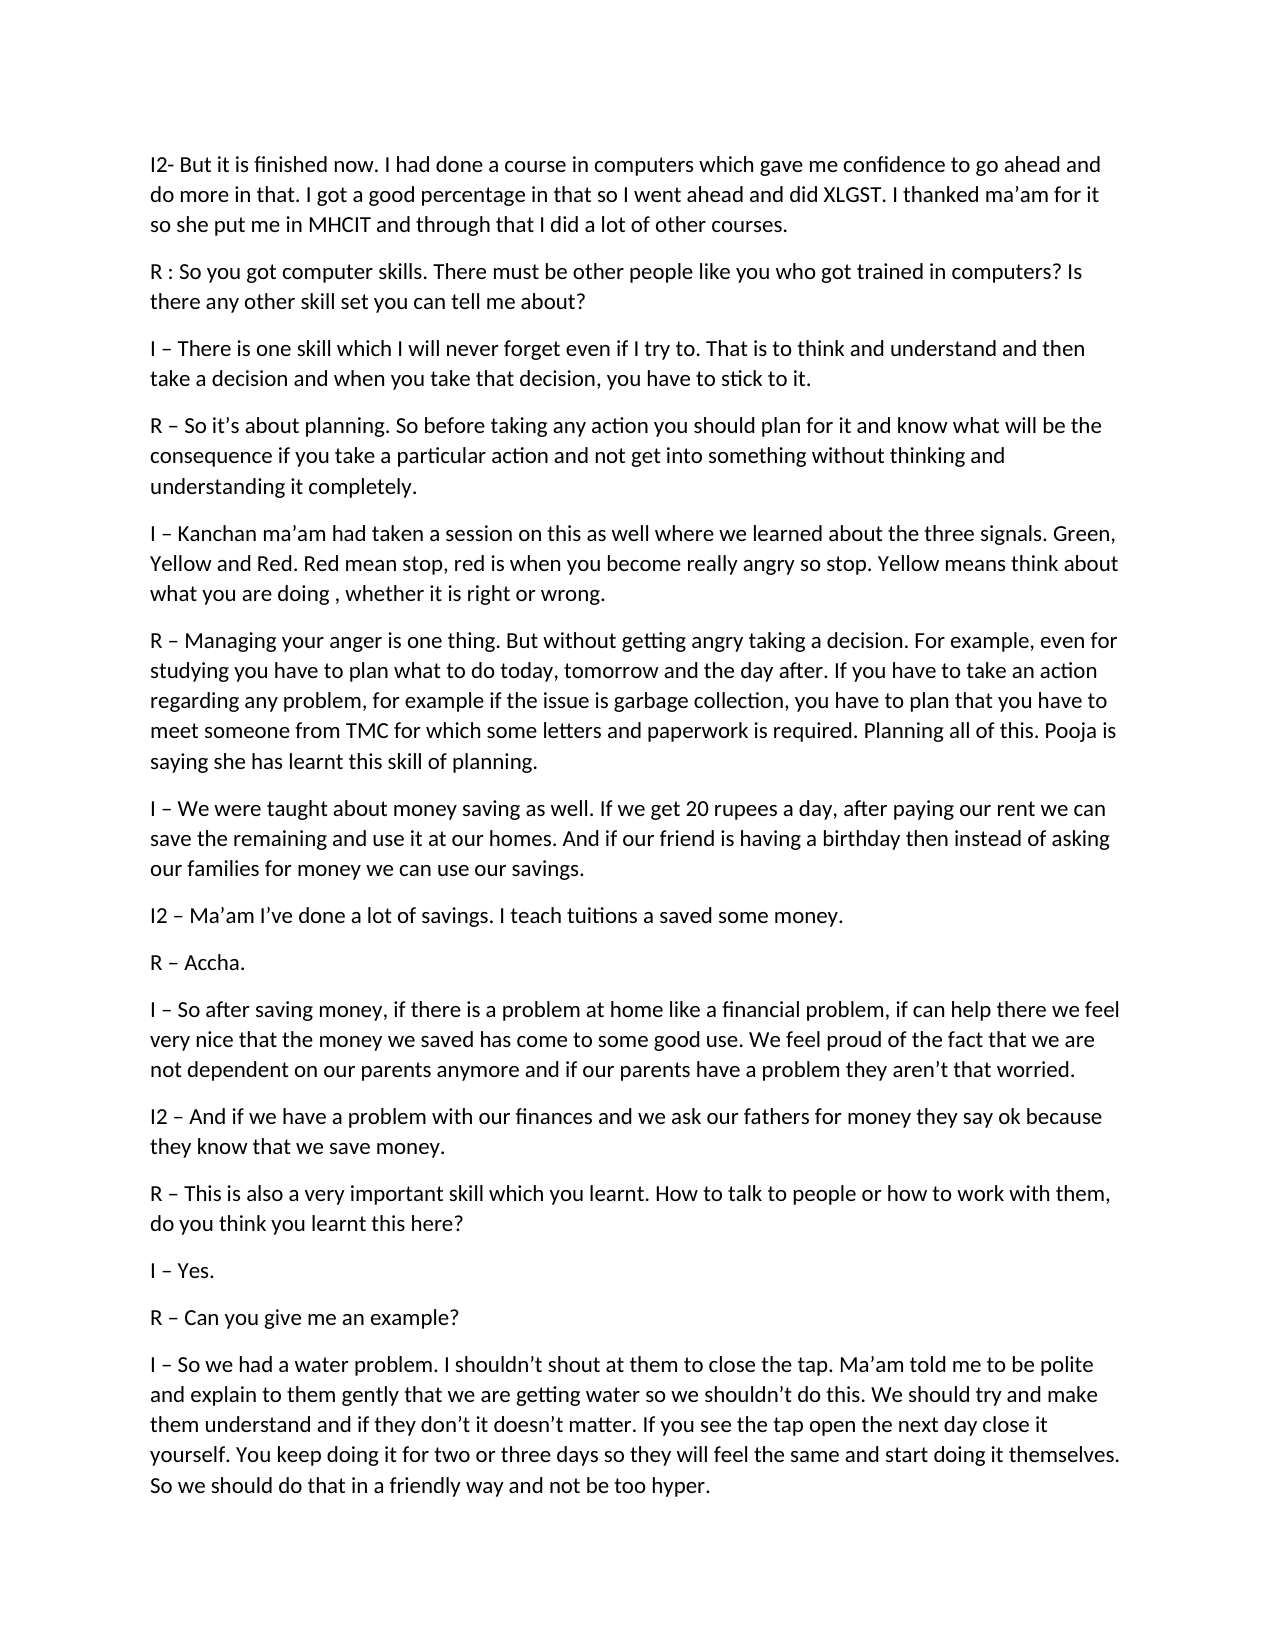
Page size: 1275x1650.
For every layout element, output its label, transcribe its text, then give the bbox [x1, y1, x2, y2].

text R : So you got computer skills. There must be other people like you who got trained in computers? Is there any other skill set you can tell me about? [150, 257, 1125, 316]
text I – There is one skill which I will never forget even if I try to. That is to think and understand and then take a decision and when you take that decision, you have to stick to it. [150, 334, 1125, 393]
text R – This is also a very important skill which you learnt. How to talk to people or how to work with them, do you think you learnt this here? [150, 1179, 1125, 1237]
text I – So we had a water problem. I shouldn’t shout at them to close the tap. Ma’am told me to be polite and explain to them gently that we are getting water so we shouldn’t do this. We should try and make them understand and if they don’t it doesn’t matter. If you see the tap open the next day close it yourself. You keep doing it for two or three days so they will feel the same and start doing it themselves. So we should do that in a friendly way and not be too hyper. [150, 1350, 1125, 1499]
text I – Kanchan ma’am had taken a session on this as well where we learned about the three signals. Green, Yellow and Red. Red mean stop, red is when you become really angry so stop. Yellow means think about what you are doing , whether it is right or wrong. [150, 519, 1125, 607]
text I – We were taught about money saving as well. If we get 20 rupees a day, after paying our rent we can save the remaining and use it at our homes. And if our friend is having a birthday then instead of asking our families for money we can use our savings. [150, 794, 1125, 882]
text I – Yes. [150, 1256, 1125, 1284]
text R – So it’s about planning. So before taking any action you should plan for it and know what will be the consequence if you take a particular action and not get into something without thinking and understanding it completely. [150, 411, 1125, 500]
text I2 – Ma’am I’ve done a lot of savings. I teach tuitions a saved some money. [150, 901, 1125, 929]
text R – Accha. [150, 948, 1125, 976]
text I2 – And if we have a problem with our finances and we ask our fathers for money they say ok because they know that we save money. [150, 1102, 1125, 1160]
text I – So after saving money, if there is a problem at home like a financial problem, if can help there we feel very nice that the money we saved has come to some good use. We feel proud of the fact that we are not dependent on our parents anymore and if our parents have a problem they aren’t that worried. [150, 995, 1125, 1083]
text R – Can you give me an example? [150, 1303, 1125, 1331]
text I2- But it is finished now. I had done a course in computers which gave me confidence to go ahead and do more in that. I got a good percentage in that so I went ahead and did XLGST. I thanked ma’am for it so she put me in MHCIT and through that I did a lot of other courses. [150, 150, 1125, 238]
text R – Managing your anger is one thing. But without getting angry taking a decision. For example, even for studying you have to plan what to do today, tomorrow and the day after. If you have to take an action regarding any problem, for example if the issue is garbage collection, you have to plan that you have to meet someone from TMC for which some letters and paperwork is required. Planning all of this. Pooja is saying she has learnt this skill of planning. [150, 626, 1125, 775]
